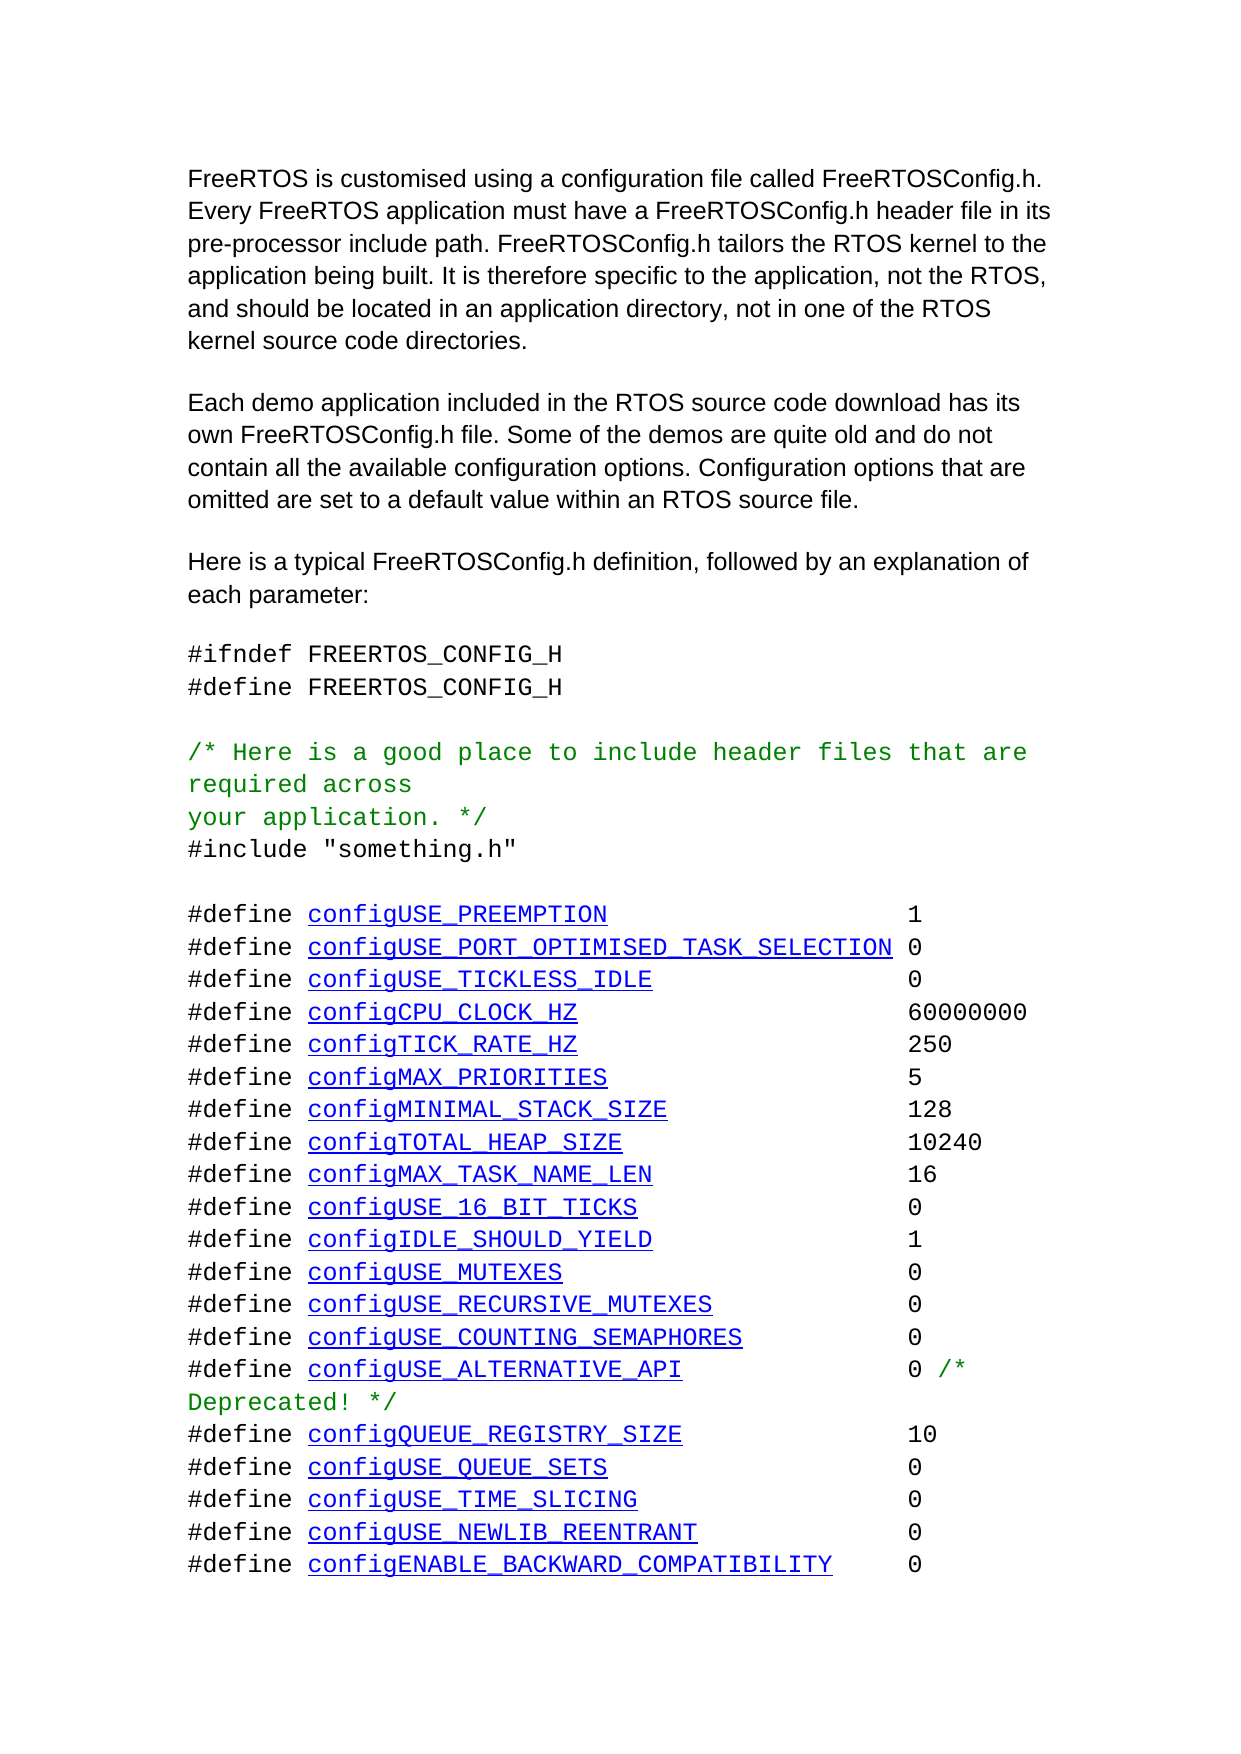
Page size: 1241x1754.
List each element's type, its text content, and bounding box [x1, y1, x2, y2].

text Each demo application included in the RTOS source code download has its own FreeRTOSConfig.h file. Some of the demos are quite old and do not contain all the available configuration options. Configuration options that are omitted are set to a default value within an RTOS source file. [187, 386, 1053, 516]
text #define configUSE_PREEMPTION 1 [187, 899, 1053, 932]
text Here is a typical FreeRTOSConfig.h definition, followed by an explanation of each parameter: [187, 545, 1053, 610]
text #define configMAX_TASK_NAME_LEN 16 [187, 1159, 1053, 1192]
text FreeRTOS is customised using a configuration file called FreeRTOSConfig.h. Every FreeRTOS application must have a FreeRTOSConfig.h header file in its pre-processor include path. FreeRTOSConfig.h tailors the RTOS kernel to the application being built. It is therefore specific to the application, not the RTOS, and should be located in an application directory, not in one of the RTOS kernel source code directories. [187, 162, 1053, 357]
text #define configUSE_COUNTING_SEMAPHORES 0 [187, 1322, 1053, 1354]
text #define configENABLE_BACKWARD_COMPATIBILITY 0 [187, 1549, 1053, 1582]
text #define configMINIMAL_STACK_SIZE 128 [187, 1094, 1053, 1127]
text your application. */ [187, 802, 1053, 834]
text #define configQUEUE_REGISTRY_SIZE 10 [187, 1419, 1053, 1452]
text #define configUSE_MUTEXES 0 [187, 1257, 1053, 1289]
text #define configTICK_RATE_HZ 250 [187, 1029, 1053, 1062]
text #define configUSE_16_BIT_TICKS 0 [187, 1192, 1053, 1224]
text #define configUSE_TIME_SLICING 0 [187, 1484, 1053, 1517]
text #define configUSE_PORT_OPTIMISED_TASK_SELECTION 0 [187, 932, 1053, 964]
text #define configCPU_CLOCK_HZ 60000000 [187, 997, 1053, 1029]
text #ifndef FREERTOS_CONFIG_H [187, 639, 1053, 672]
text #define configIDLE_SHOULD_YIELD 1 [187, 1224, 1053, 1257]
text /* Here is a good place to include header files that are required across [187, 737, 1053, 802]
text #define configUSE_ALTERNATIVE_API 0 /* Deprecated! */ [187, 1354, 1053, 1419]
text #define configUSE_QUEUE_SETS 0 [187, 1452, 1053, 1484]
text #define configUSE_RECURSIVE_MUTEXES 0 [187, 1289, 1053, 1322]
text #define configUSE_NEWLIB_REENTRANT 0 [187, 1517, 1053, 1549]
text #define FREERTOS_CONFIG_H [187, 672, 1053, 704]
text #include "something.h" [187, 834, 1053, 867]
text #define configTOTAL_HEAP_SIZE 10240 [187, 1127, 1053, 1159]
text #define configUSE_TICKLESS_IDLE 0 [187, 964, 1053, 997]
text #define configMAX_PRIORITIES 5 [187, 1062, 1053, 1094]
